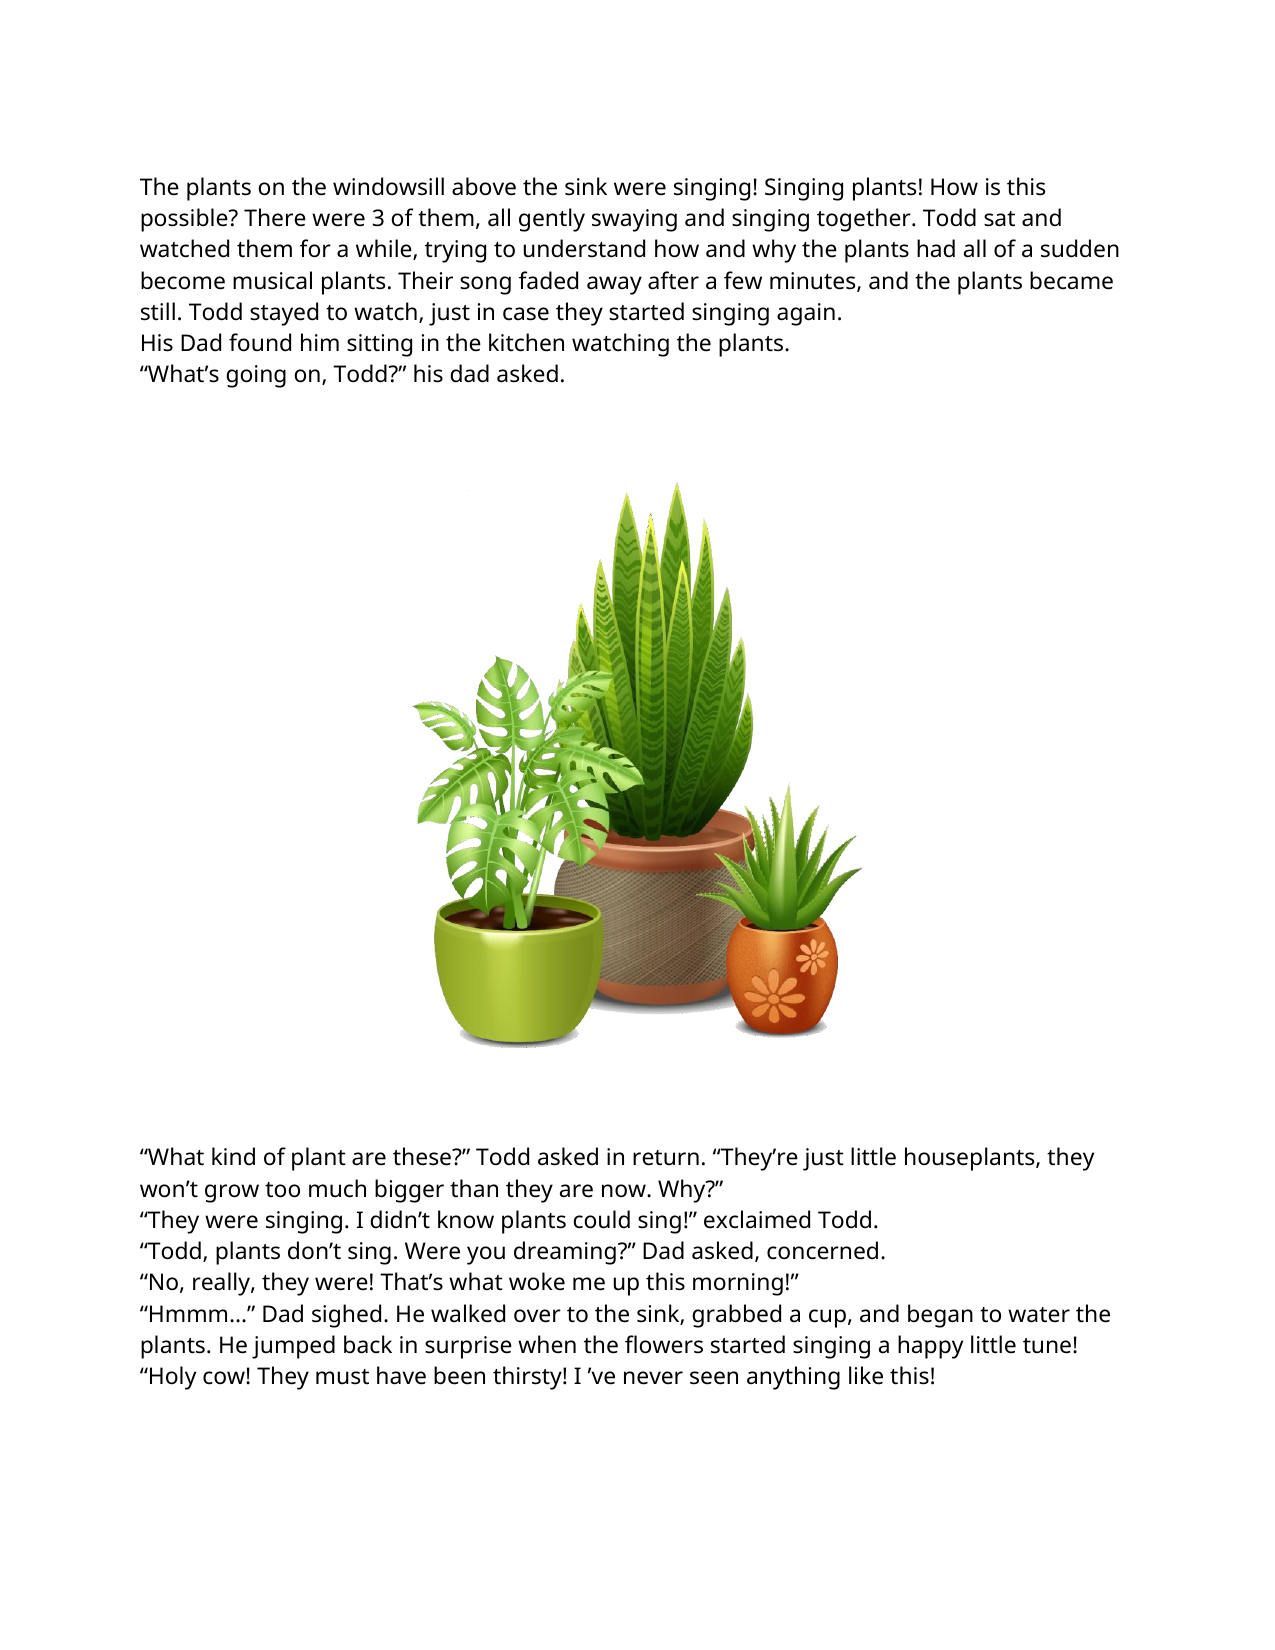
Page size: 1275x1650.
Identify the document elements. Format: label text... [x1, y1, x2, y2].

text “They were singing. I didn’t know plants could sing!” exclaimed Todd. [139, 1204, 1133, 1235]
text “No, really, they were! That’s what woke me up this morning!” [139, 1266, 1133, 1297]
text “What’s going on, Todd?” his dad asked. [139, 358, 1133, 389]
text The plants on the windowsill above the sink were singing! Singing plants! How is this possible? There were 3 of them, all gently swaying and singing together. Todd sat and watched them for a while, trying to understand how and why the plants had all of a sudden become musical plants. Their song faded away after a few minutes, and the plants became still. Todd stayed to watch, just in case they started singing again. [139, 171, 1133, 327]
text His Dad found him sitting in the kitchen watching the plants. [139, 327, 1133, 358]
text “What kind of plant are these?” Todd asked in return. “They’re just little houseplants, they won’t grow too much bigger than they are now. Why?” [139, 1141, 1133, 1204]
picture [412, 481, 863, 1048]
text “Todd, plants don’t sing. Were you dreaming?” Dad asked, concerned. [139, 1235, 1133, 1266]
text “Hmmm…” Dad sighed. He walked over to the sink, grabbed a cup, and began to water the plants. He jumped back in surprise when the flowers started singing a happy little tune! “Holy cow! They must have been thirsty! I ’ve never seen anything like this! [139, 1297, 1133, 1391]
